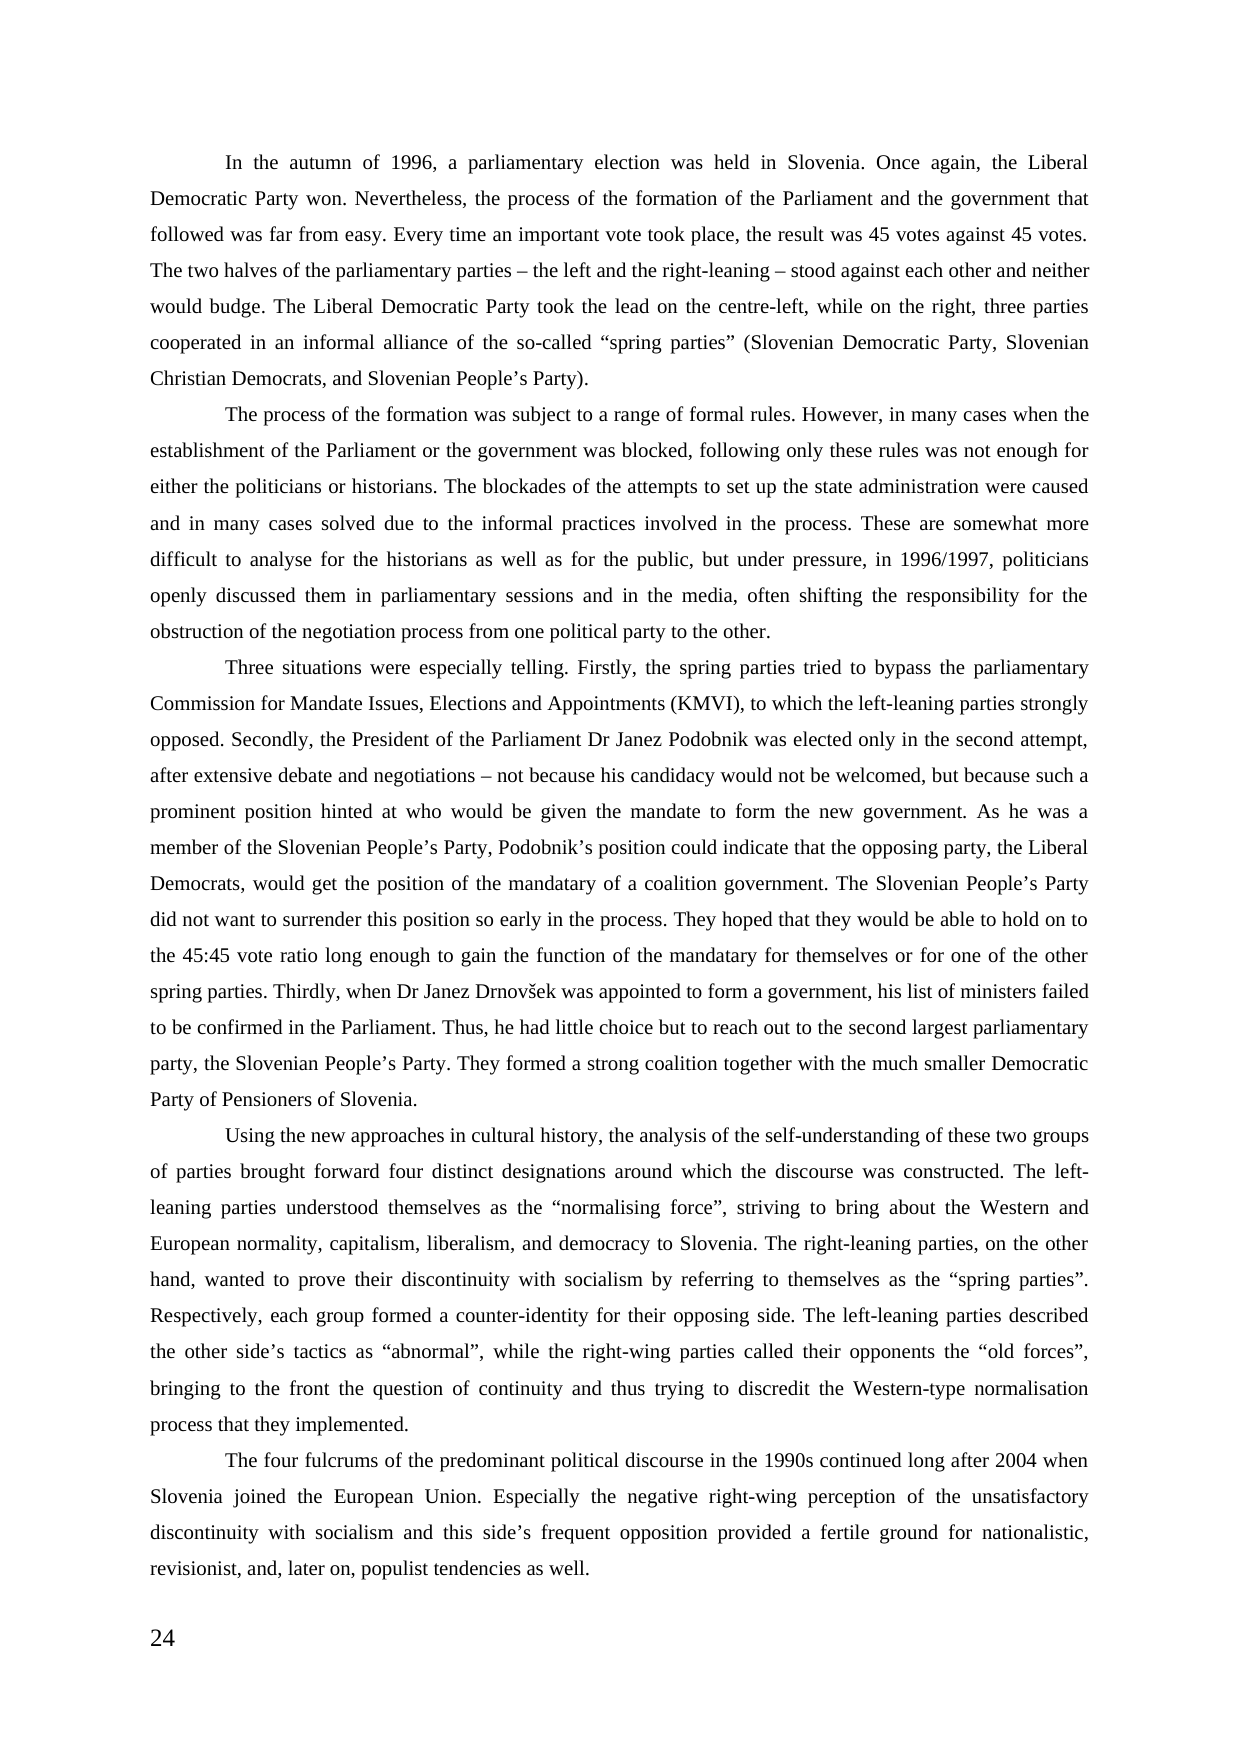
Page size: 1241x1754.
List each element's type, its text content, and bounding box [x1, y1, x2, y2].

text The four fulcrums of the predominant political discourse in the 1990s continued long after 2004 when Slovenia joined the European Union. Especially the negative right-wing perception of the unsatisfactory discontinuity with socialism and this side’s frequent opposition provided a fertile ground for nationalistic, revisionist, and, later on, populist tendencies as well. [150, 1447, 1090, 1580]
text In the autumn of 1996, a parliamentary election was held in Slovenia. Once again, the Liberal Democratic Party won. Nevertheless, the process of the formation of the Parliament and the government that followed was far from easy. Every time an important vote took place, the result was 45 votes against 45 votes. The two halves of the parliamentary parties – the left and the right-leaning – stood against each other and neither would budge. The Liberal Democratic Party took the lead on the centre-left, while on the right, three parties cooperated in an informal alliance of the so-called “spring parties” (Slovenian Democratic Party, Slovenian Christian Democrats, and Slovenian People’s Party). [150, 150, 1090, 390]
text Using the new approaches in cultural history, the analysis of the self-understanding of these two groups of parties brought forward four distinct designations around which the discourse was constructed. The left-leaning parties understood themselves as the “normalising force”, striving to bring about the Western and European normality, capitalism, liberalism, and democracy to Slovenia. The right-leaning parties, on the other hand, wanted to prove their discontinuity with socialism by referring to themselves as the “spring parties”. Respectively, each group formed a counter-identity for their opposing side. The left-leaning parties described the other side’s tactics as “abnormal”, while the right-wing parties called their opponents the “old forces”, bringing to the front the question of continuity and thus trying to discredit the Western-type normalisation process that they implemented. [150, 1123, 1090, 1436]
text The process of the formation was subject to a range of formal rules. However, in many cases when the establishment of the Parliament or the government was blocked, following only these rules was not enough for either the politicians or historians. The blockades of the attempts to set up the state administration were caused and in many cases solved due to the informal practices involved in the process. These are somewhat more difficult to analyse for the historians as well as for the public, but under pressure, in 1996/1997, politicians openly discussed them in parliamentary sessions and in the media, often shifting the responsibility for the obstruction of the negotiation process from one political party to the other. [150, 402, 1090, 643]
text Three situations were especially telling. Firstly, the spring parties tried to bypass the parliamentary Commission for Mandate Issues, Elections and Appointments (KMVI), to which the left-leaning parties strongly opposed. Secondly, the President of the Parliament Dr Janez Podobnik was elected only in the second attempt, after extensive debate and negotiations – not because his candidacy would not be welcomed, but because such a prominent position hinted at who would be given the mandate to form the new government. As he was a member of the Slovenian People’s Party, Podobnik’s position could indicate that the opposing party, the Liberal Democrats, would get the position of the mandatary of a coalition government. The Slovenian People’s Party did not want to surrender this position so early in the process. They hoped that they would be able to hold on to the 45:45 vote ratio long enough to gain the function of the mandatary for themselves or for one of the other spring parties. Thirdly, when Dr Janez Drnovšek was appointed to form a government, his list of ministers failed to be confirmed in the Parliament. Thus, he had little choice but to reach out to the second largest parliamentary party, the Slovenian People’s Party. They formed a strong coalition together with the much smaller Democratic Party of Pensioners of Slovenia. [150, 654, 1090, 1111]
